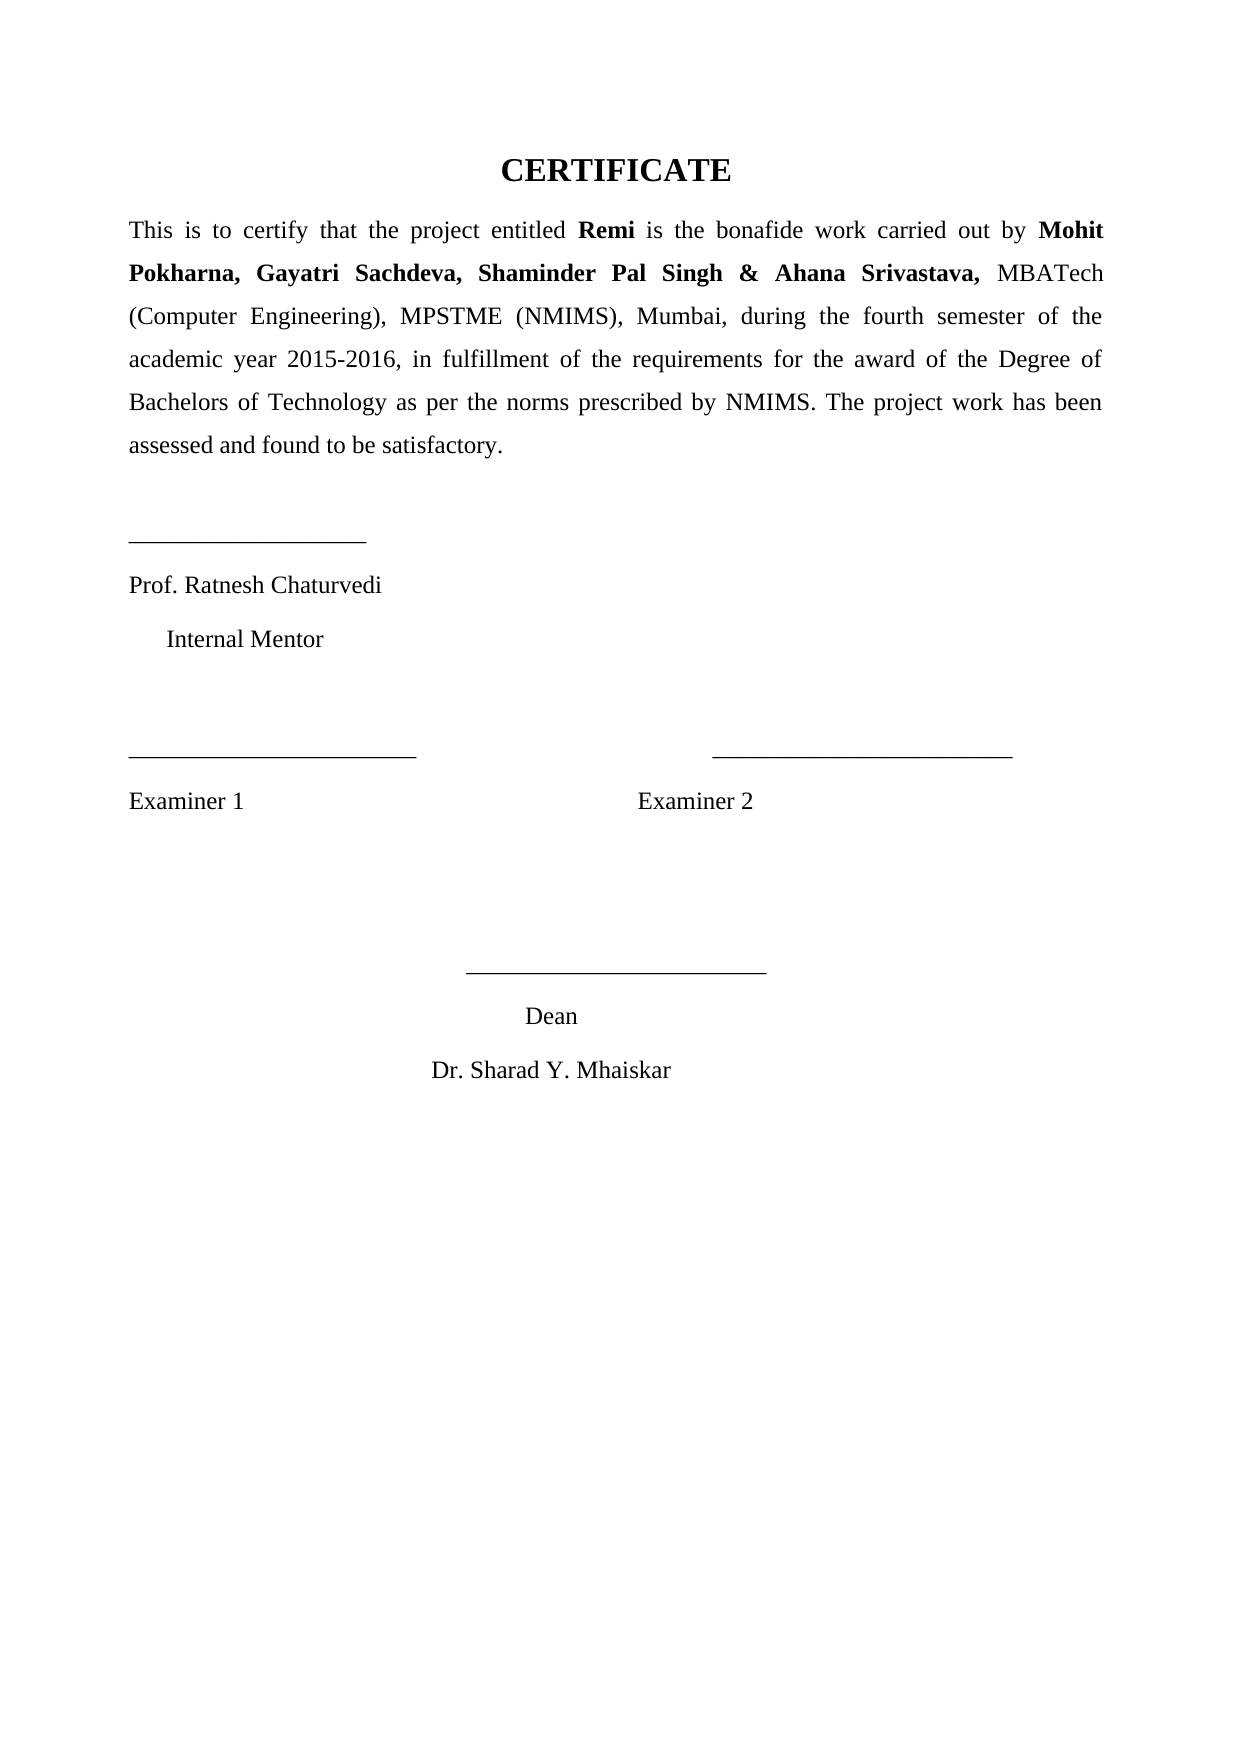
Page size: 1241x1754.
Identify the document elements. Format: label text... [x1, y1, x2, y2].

text Dean [128, 1001, 1104, 1030]
text ________________________ [128, 948, 1104, 976]
text CERTIFICATE [128, 150, 1104, 188]
text Examiner 1 Examiner 2 [128, 786, 1104, 815]
text _______________________ ________________________ [128, 732, 1104, 761]
text Dr. Sharad Y. Mhaiskar [128, 1055, 1104, 1084]
text ___________________ [128, 517, 1104, 546]
text Internal Mentor [128, 624, 1104, 653]
text This is to certify that the project entitled Remi is the bonafide work carried out by Mohit Pokharna, Gayatri Sachdeva, Shaminder Pal Singh & Ahana Srivastava, MBATech (Computer Engineering), MPSTME (NMIMS), Mumbai, during the fourth semester of the academic year 2015-2016, in fulfillment of the requirements for the award of the Degree of Bachelors of Technology as per the norms prescribed by NMIMS. The project work has been assessed and found to be satisfactory. [128, 215, 1104, 459]
text Prof. Ratnesh Chaturvedi [128, 571, 1104, 599]
